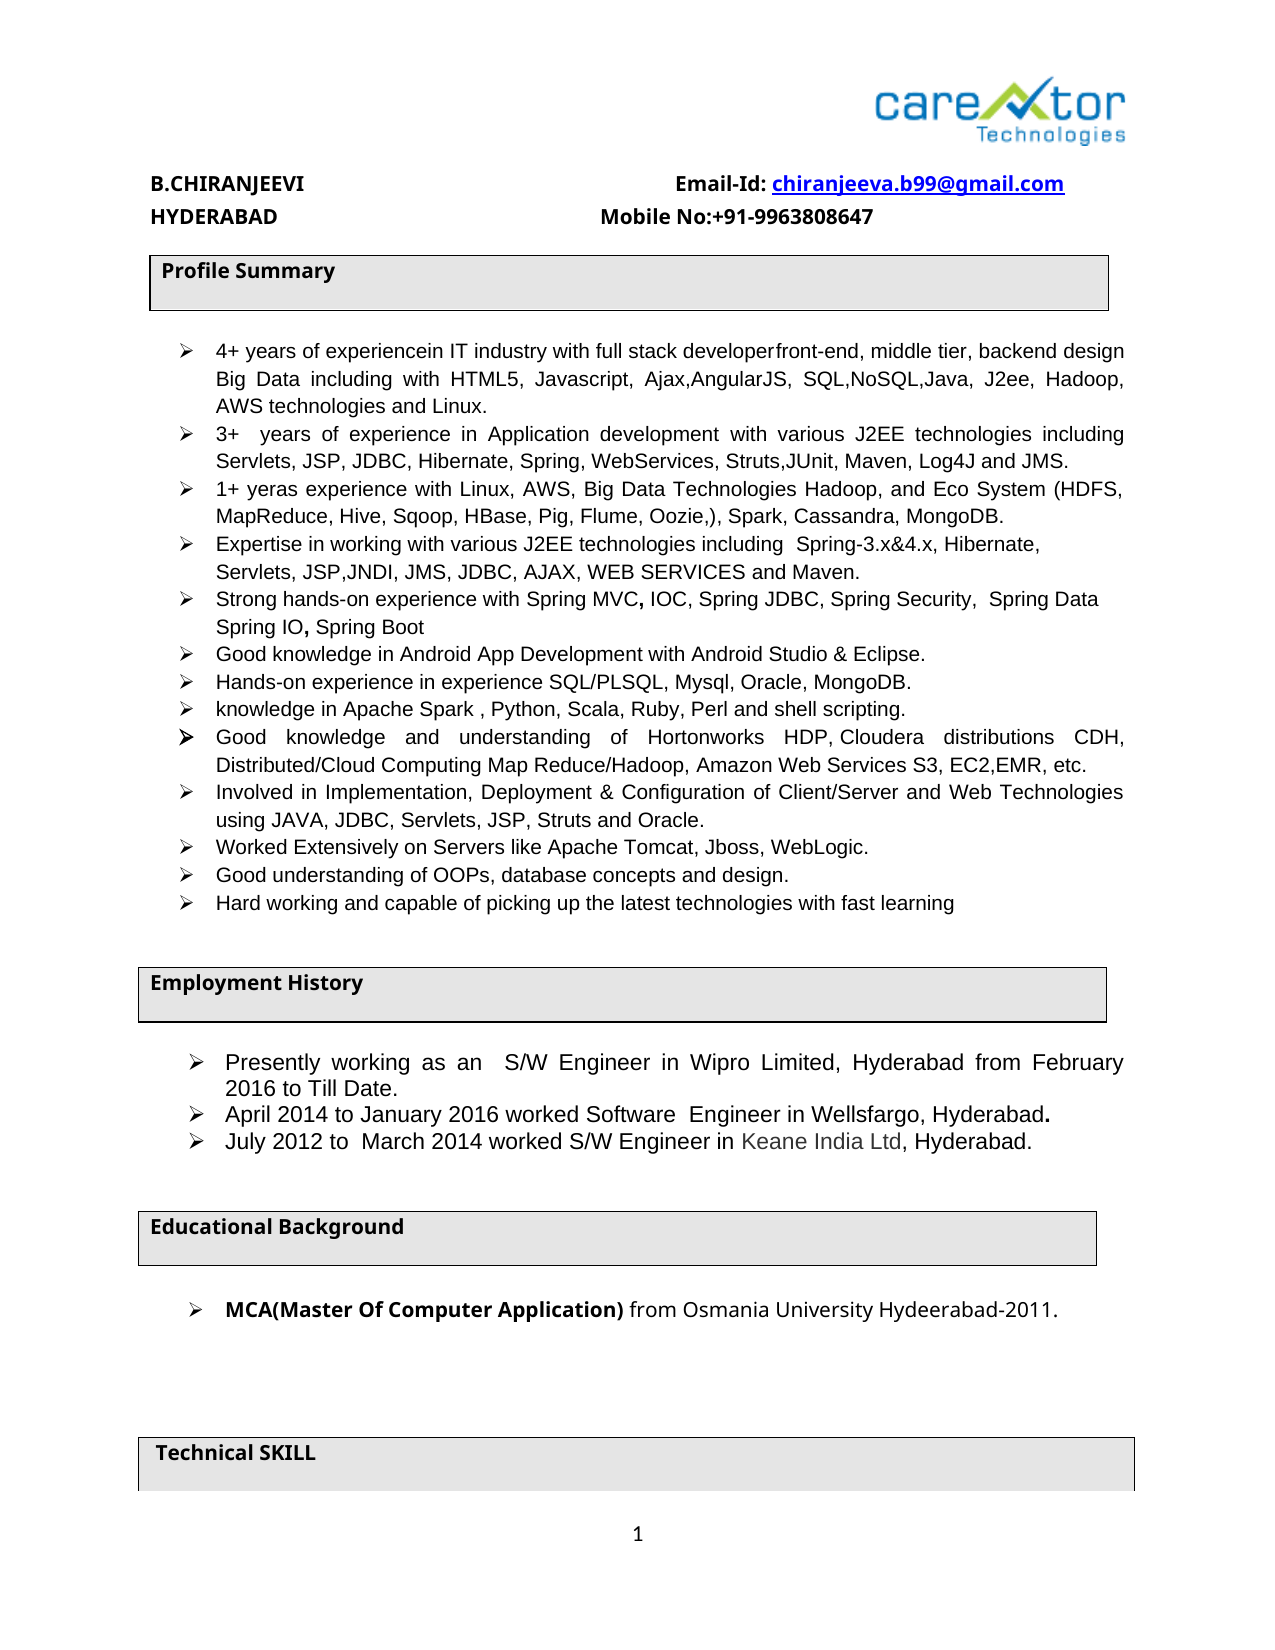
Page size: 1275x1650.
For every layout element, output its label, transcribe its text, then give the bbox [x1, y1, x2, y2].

table_header Technical SKILL [139, 1438, 1134, 1491]
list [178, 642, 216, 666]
list Presently working as an S/W Engineer in Wipro Limited, Hyderabad from February 2016 to Till Date. [187, 1049, 1125, 1101]
list Good knowledge and understanding of Hortonworks HDP, Cloudera distributions CDH, Distributed/Cloud Computing Map Reduce/Hadoop, Amazon Web Services S3, EC2,EMR, etc. [178, 725, 1125, 776]
list Good understanding of OOPs, database concepts and design. [178, 863, 1125, 887]
list Hard working and capable of picking up the latest technologies with fast learning [178, 890, 1125, 914]
list Hands-on experience in experience SQL/PLSQL, Mysql, Oracle, MongoDB. [178, 670, 1125, 694]
table_header Employment History [139, 968, 1106, 1021]
list Good knowledge in Android App Development with Android Studio & Eclipse. [378, 642, 1125, 666]
list 1+ yeras experience with Linux, AWS, Big Data Technologies Hadoop, and Eco System (HDFS, MapReduce, Hive, Sqoop, HBase, Pig, Flume, Oozie,), Spark, Cassandra, MongoDB. [178, 477, 1125, 528]
list 3+ years of experience in Application development with various J2EE technologies including Servlets, JSP, JDBC, Hibernate, Spring, WebServices, Struts,JUnit, Maven, Log4J and JMS. [178, 422, 1125, 473]
list Strong hands-on experience with Spring MVC, IOC, Spring JDBC, Spring Security, Spring Data Spring IO, Spring Boot [178, 587, 1125, 638]
text B.CHIRANJEEVI Email-Id: chiranjeeva.b99@gmail.com HYDERABAD Mobile No:+91-9963808647 [150, 169, 1125, 230]
list Expertise in working with various J2EE technologies including Spring-3.x&4.x, Hibernate, Servlets, JSP,JNDI, JMS, JDBC, AJAX, WEB SERVICES and Maven. [178, 532, 1125, 583]
list July 2012 to March 2014 worked S/W Engineer in Keane India Ltd, Hyderabad. [187, 1128, 1125, 1154]
list April 2014 to January 2016 worked Software Engineer in Wellsfargo, Hyderabad. [187, 1101, 1125, 1128]
list 4+ years of experiencein IT industry with full stack developerfront-end, middle tier, backend design Big Data including with HTML5, Javascript, Ajax,AngularJS, SQL,NoSQL,Java, J2ee, Hadoop, AWS technologies and Linux. [178, 339, 1125, 418]
table_header Profile Summary [151, 256, 1108, 309]
list Worked Extensively on Servers like Apache Tomcat, Jboss, WebLogic. [178, 835, 1125, 859]
list knowledge in Apache Spark , Python, Scala, Ruby, Perl and shell scripting. [178, 697, 1125, 721]
table_header Educational Background [139, 1212, 1096, 1265]
picture [875, 75, 1125, 146]
list Involved in Implementation, Deployment & Configuration of Client/Server and Web Technologies using JAVA, JDBC, Servlets, JSP, Struts and Oracle. [178, 780, 1125, 832]
list MCA(Master Of Computer Application) from Osmania University Hydeerabad-2011. [187, 1295, 1125, 1323]
